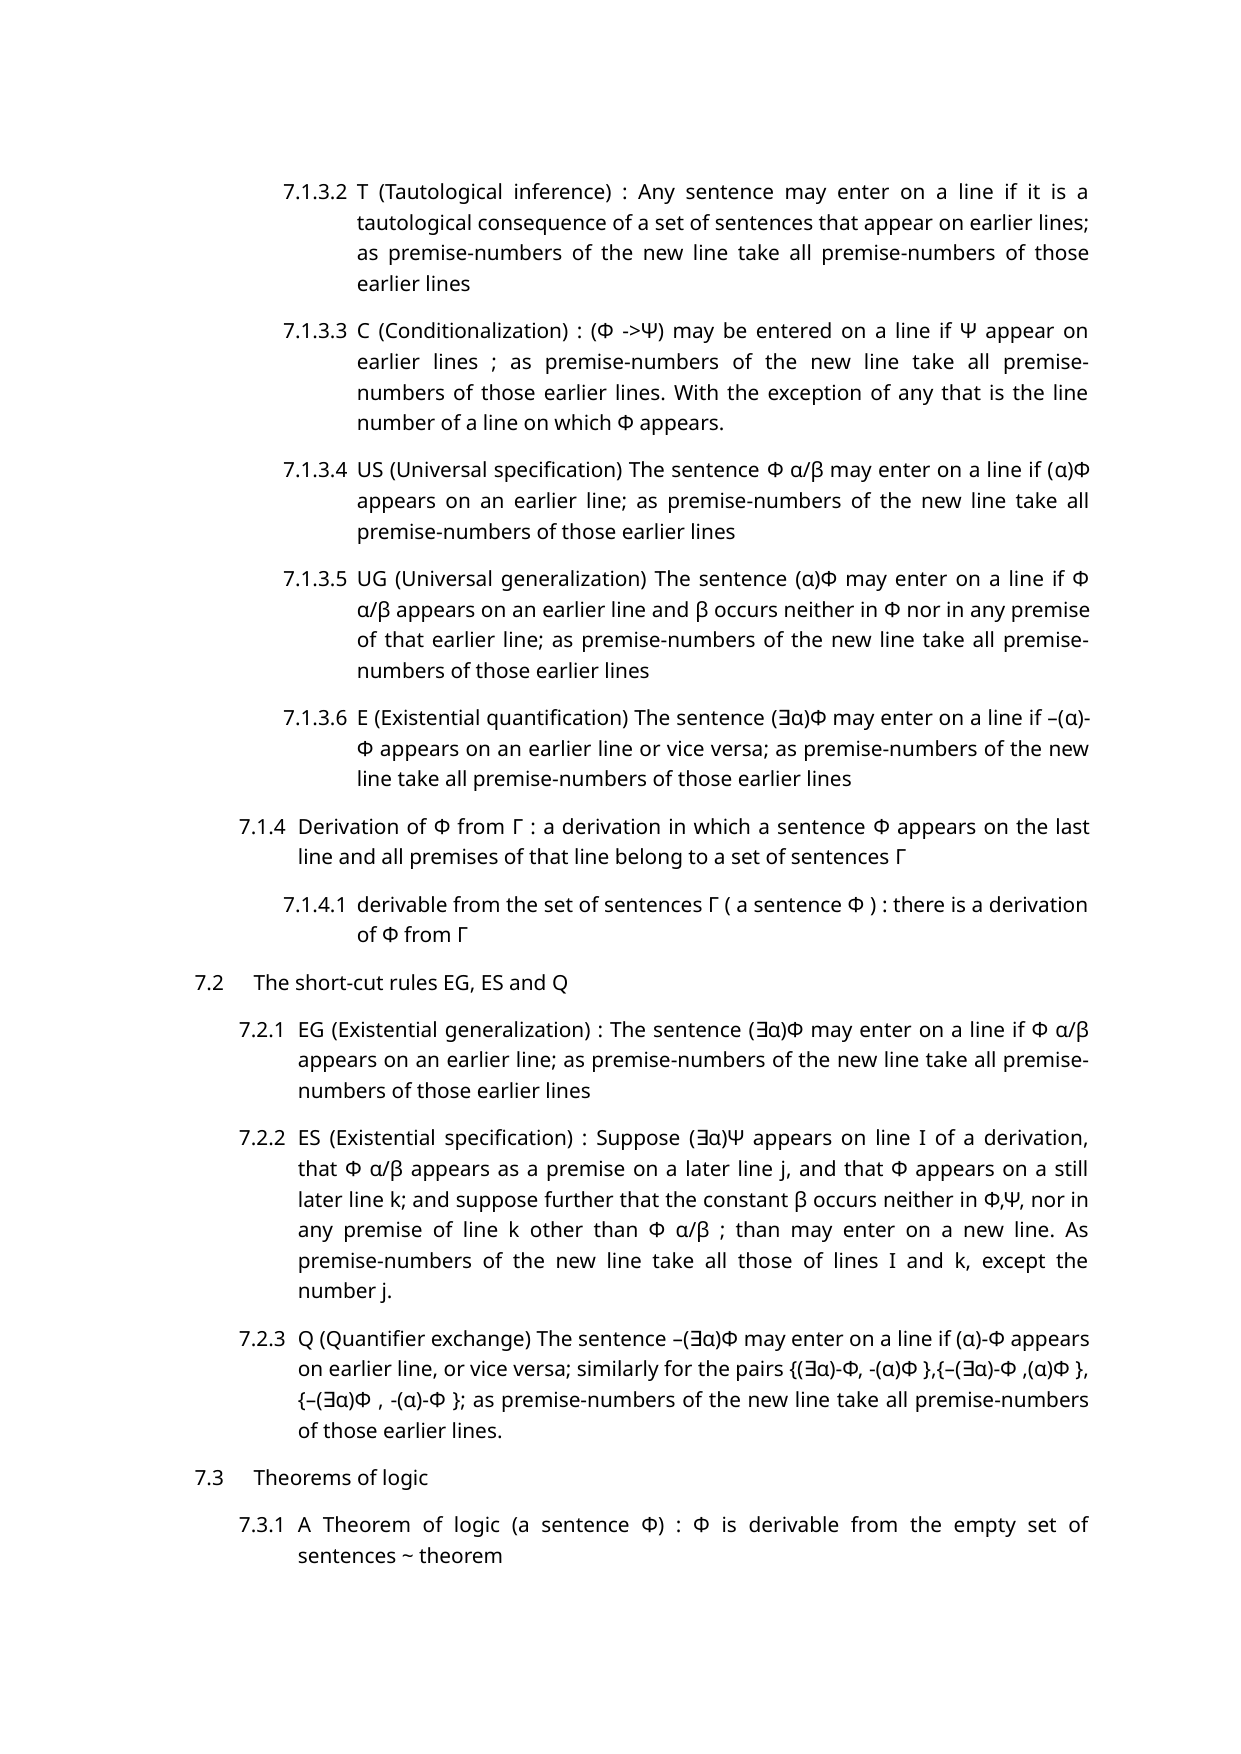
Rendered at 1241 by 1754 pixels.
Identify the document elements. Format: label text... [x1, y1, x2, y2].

list ES (Existential specification) : Suppose (∃α)Ψ appears on line I of a derivation, that Φ α/β appears as a premise on a later line j, and that Φ appears on a still later line k; and suppose further that the constant β occurs neither in Φ,Ψ, nor in any premise of line k other than Φ α/β ; than may enter on a new line. As premise-numbers of the new line take all those of lines I and k, except the number j. [239, 1123, 1090, 1305]
list derivable from the set of sentences Γ ( a sentence Φ ) : there is a derivation of Φ from Γ [283, 890, 1090, 949]
list Theorems of logic [194, 1463, 1090, 1491]
list EG (Existential generalization) : The sentence (∃α)Φ may enter on a line if Φ α/β appears on an earlier line; as premise-numbers of the new line take all premise-numbers of those earlier lines [239, 1015, 1090, 1104]
list The short-cut rules EG, ES and Q [194, 968, 1090, 996]
list E (Existential quantification) The sentence (∃α)Φ may enter on a line if –(α)-Φ appears on an earlier line or vice versa; as premise-numbers of the new line take all premise-numbers of those earlier lines [283, 703, 1090, 793]
list A Theorem of logic (a sentence Φ) : Φ is derivable from the empty set of sentences ~ theorem [239, 1510, 1090, 1569]
list C (Conditionalization) : (Φ ->Ψ) may be entered on a line if Ψ appear on earlier lines ; as premise-numbers of the new line take all premise-numbers of those earlier lines. With the exception of any that is the line number of a line on which Φ appears. [283, 316, 1090, 437]
list Derivation of Φ from Γ : a derivation in which a sentence Φ appears on the last line and all premises of that line belong to a set of sentences Γ [239, 812, 1090, 871]
list UG (Universal generalization) The sentence (α)Φ may enter on a line if Φ α/β appears on an earlier line and β occurs neither in Φ nor in any premise of that earlier line; as premise-numbers of the new line take all premise-numbers of those earlier lines [283, 564, 1090, 684]
list T (Tautological inference) : Any sentence may enter on a line if it is a tautological consequence of a set of sentences that appear on earlier lines; as premise-numbers of the new line take all premise-numbers of those earlier lines [283, 177, 1090, 297]
list Q (Quantifier exchange) The sentence –(∃α)Φ may enter on a line if (α)-Φ appears on earlier line, or vice versa; similarly for the pairs {(∃α)-Φ, -(α)Φ },{–(∃α)-Φ ,(α)Φ },{–(∃α)Φ , -(α)-Φ }; as premise-numbers of the new line take all premise-numbers of those earlier lines. [239, 1324, 1090, 1444]
list US (Universal specification) The sentence Φ α/β may enter on a line if (α)Φ appears on an earlier line; as premise-numbers of the new line take all premise-numbers of those earlier lines [283, 456, 1090, 545]
